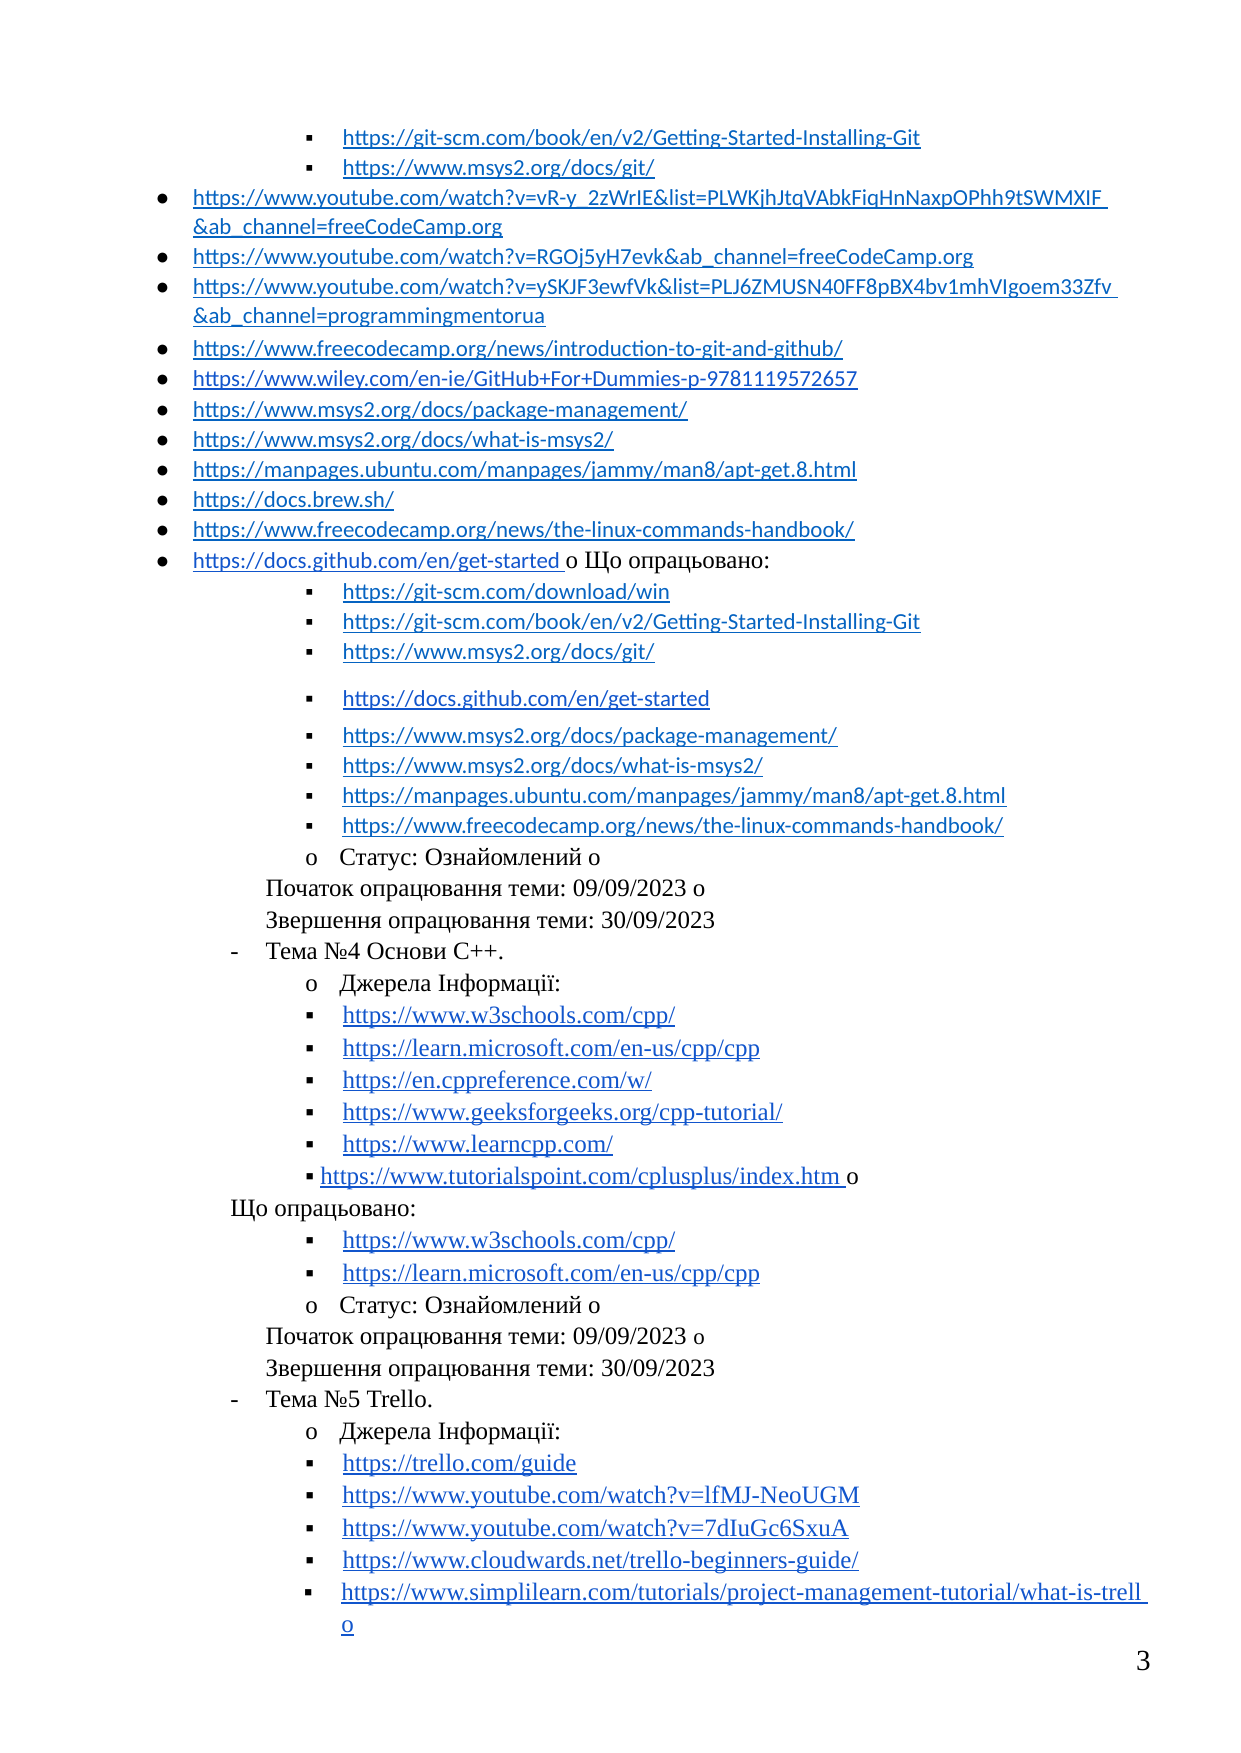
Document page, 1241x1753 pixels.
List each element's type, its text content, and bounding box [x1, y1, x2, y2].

text ▪ https://www.w3schools.com/cpp/ [118, 1000, 1150, 1029]
list Статус: Ознайомлений o Початок опрацювання теми: 09/09/2023 o Звершення опрацювання теми: 30/09/2023 - Тема №5 Trello. [230, 1290, 717, 1413]
text ▪ https://git-scm.com/download/win [118, 577, 1150, 605]
text ▪ https://www.youtube.com/watch?v=lfMJ-NeoUGM [118, 1481, 1150, 1509]
text ▪ https://git-scm.com/book/en/v2/Getting-Started-Installing-Git [118, 123, 1150, 151]
list Статус: Ознайомлений o Початок опрацювання теми: 09/09/2023 o Звершення опрацювання теми: 30/09/2023 - Тема №4 Основи С++. [230, 842, 717, 965]
text ▪ https://www.msys2.org/docs/package-management/ [118, 721, 1150, 749]
text ▪ https://learn.microsoft.com/en-us/cpp/cpp [118, 1258, 1150, 1286]
text ▪ https://www.youtube.com/watch?v=7dIuGc6SxuA [118, 1513, 1150, 1542]
text ▪ https://learn.microsoft.com/en-us/cpp/cpp [118, 1033, 1150, 1061]
list https://www.wiley.com/en-ie/GitHub+For+Dummies-p-9781119572657 [155, 364, 1150, 392]
text ▪ https://www.msys2.org/docs/git/ [118, 153, 1150, 181]
text ▪ https://git-scm.com/book/en/v2/Getting-Started-Installing-Git [118, 607, 1150, 635]
text ▪ https://www.geeksforgeeks.org/cpp-tutorial/ [118, 1097, 1150, 1126]
text ▪ https://www.w3schools.com/cpp/ [118, 1225, 1150, 1254]
text ▪ https://www.cloudwards.net/trello-beginners-guide/ [118, 1545, 1150, 1574]
list https://www.msys2.org/docs/what-is-msys2/ [155, 425, 1150, 453]
text ▪ https://www.freecodecamp.org/news/the-linux-commands-handbook/ [118, 812, 1150, 840]
list https://docs.brew.sh/ [155, 485, 1150, 513]
list https://docs.github.com/en/get-started o Що опрацьовано: [155, 545, 1150, 574]
text ▪ https://manpages.ubuntu.com/manpages/jammy/man8/apt-get.8.html [118, 782, 1150, 809]
text ▪ https://www.msys2.org/docs/git/ [118, 637, 1150, 666]
list https://www.freecodecamp.org/news/the-linux-commands-handbook/ [155, 515, 1150, 543]
list Джерела Інформації: [230, 1416, 717, 1445]
text ▪ https://www.tutorialspoint.com/cplusplus/index.htm o Що опрацьовано: [230, 1161, 875, 1222]
text ▪ https://docs.github.com/en/get-started [118, 684, 1150, 712]
text ▪ https://trello.com/guide [118, 1448, 1150, 1477]
list https://www.youtube.com/watch?v=RGOj5yH7evk&ab_channel=freeCodeCamp.org [155, 242, 1150, 270]
text ▪ https://www.simplilearn.com/tutorials/project-management-tutorial/what-is-trell o [303, 1577, 1150, 1638]
text ▪ https://en.cppreference.com/w/ [118, 1065, 1150, 1093]
text ▪ https://www.learncpp.com/ [118, 1129, 1150, 1158]
text ▪ https://www.msys2.org/docs/what-is-msys2/ [118, 751, 1150, 779]
list https://www.youtube.com/watch?v=ySKJF3ewfVk&list=PLJ6ZMUSN40FF8pBX4bv1mhVIgoem33Zfv &ab_channel=programmingmentorua [155, 272, 1150, 329]
list Джерела Інформації: [230, 968, 717, 997]
list https://www.youtube.com/watch?v=vR-y_2zWrIE&list=PLWKjhJtqVAbkFiqHnNaxpOPhh9tSWMXIF &ab_channel=freeCodeCamp.org [155, 183, 1150, 240]
list https://www.freecodecamp.org/news/introduction-to-git-and-github/ [155, 334, 1150, 362]
list https://manpages.ubuntu.com/manpages/jammy/man8/apt-get.8.html [155, 455, 1150, 483]
list https://www.msys2.org/docs/package-management/ [155, 395, 1150, 423]
